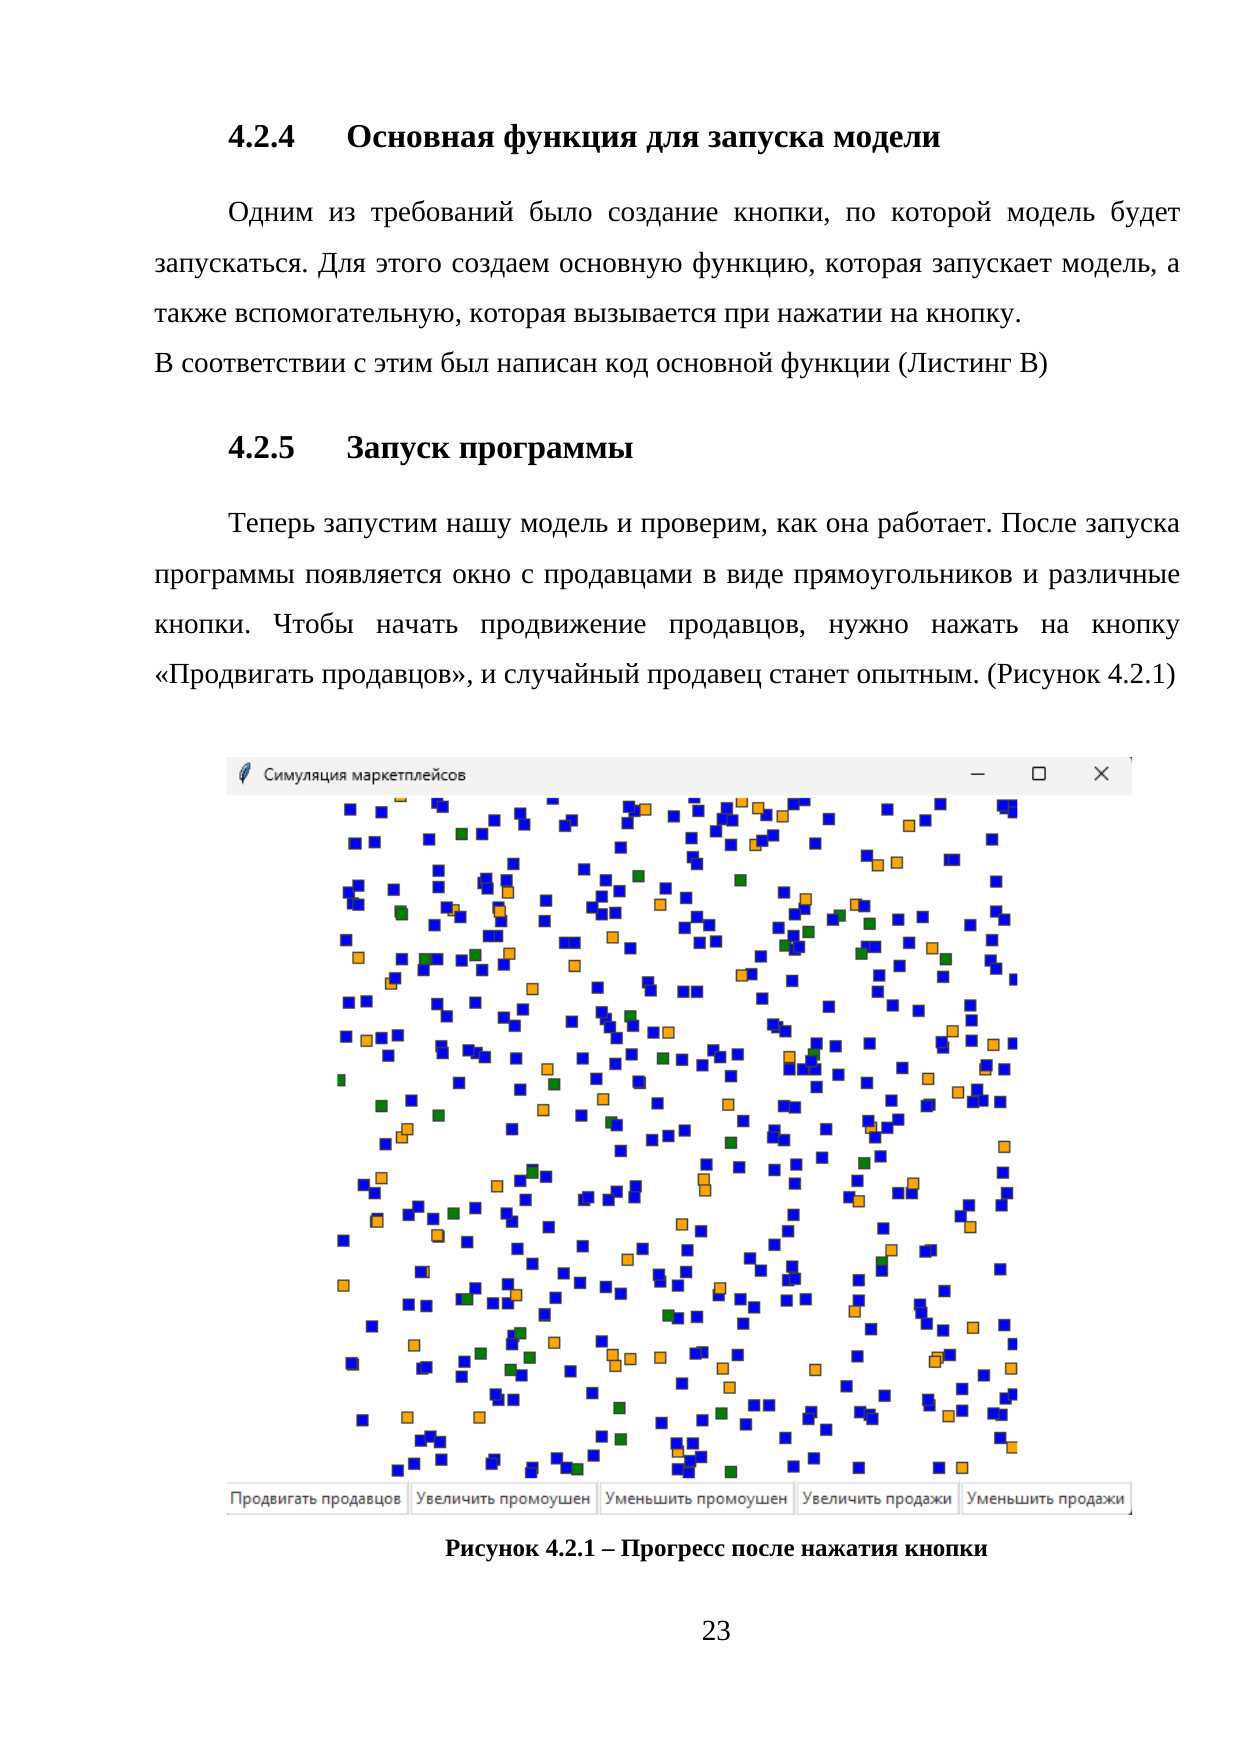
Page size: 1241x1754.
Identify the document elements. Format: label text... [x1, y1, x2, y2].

text Теперь запустим нашу модель и проверим, как она работает. После запуска программы появляется окно с продавцами в виде прямоугольников и различные кнопки. Чтобы начать продвижение продавцов, нужно нажать на кнопку «Продвигать продавцов», и случайный продавец станет опытным. (Рисунок 4.2.1) [154, 505, 1182, 690]
text Одним из требований было создание кнопки, по которой модель будет запускаться. Для этого создаем основную функцию, которая запускает модель, а также вспомогательную, которая вызывается при нажатии на кнопку. [154, 194, 1181, 329]
text В соответствии с этим был написан код основной функции (Листинг В) [154, 346, 1205, 379]
subtitle Основная функция для запуска модели [154, 116, 1182, 154]
text Рисунок 4.2.1 – Прогресс после нажатия кнопки [154, 1533, 1205, 1561]
picture [226, 757, 1133, 1515]
subtitle Запуск программы [154, 427, 1205, 465]
